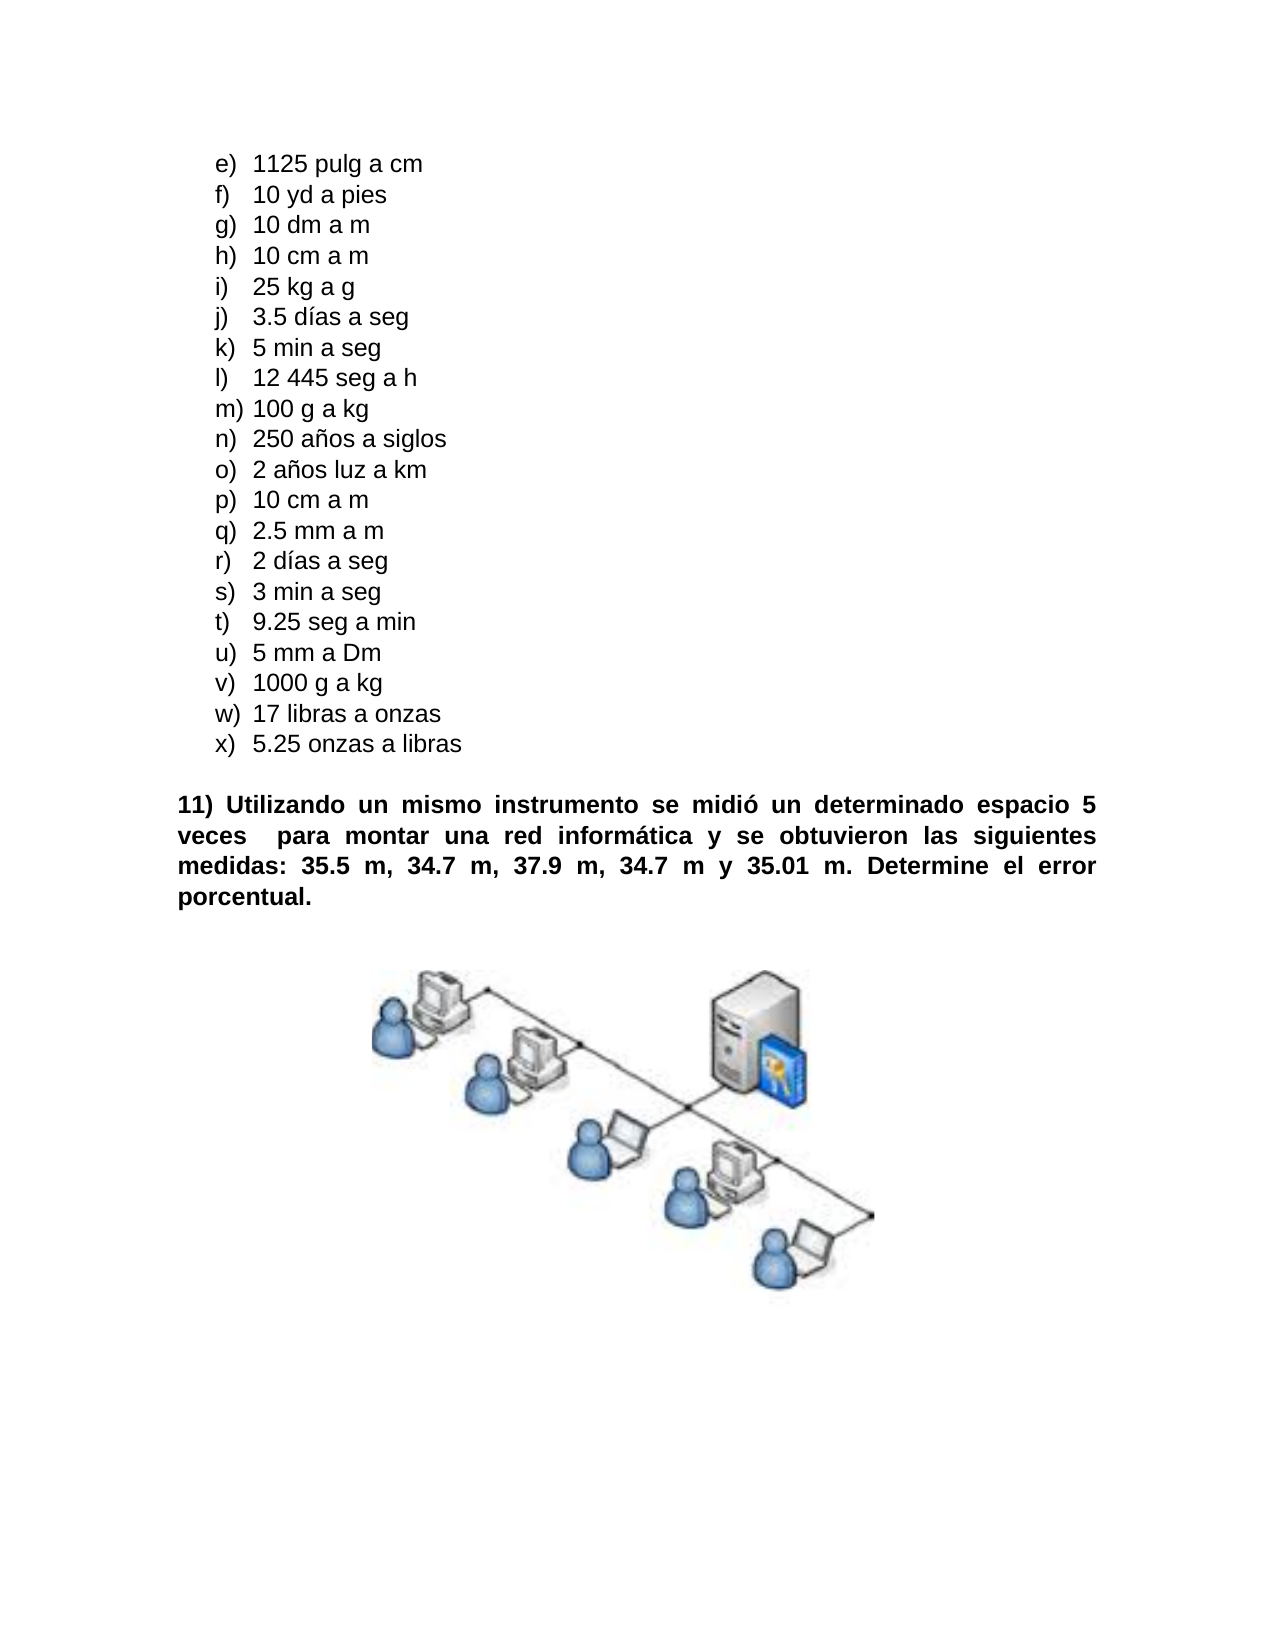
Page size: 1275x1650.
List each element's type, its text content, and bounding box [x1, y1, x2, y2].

list 1125 pulg a cm [215, 148, 1098, 178]
picture [371, 970, 875, 1305]
list 5 min a seg [215, 331, 1098, 361]
list 1000 g a kg [215, 666, 1098, 697]
list 5.25 onzas a libras [215, 727, 1098, 758]
list 2 días a seg [215, 544, 1098, 575]
list 10 yd a pies [215, 178, 1098, 209]
list 100 g a kg [215, 392, 1098, 422]
list 25 kg a g [215, 270, 1098, 300]
list 10 cm a m [215, 239, 1098, 270]
list 2 años luz a km [215, 453, 1098, 483]
list 5 mm a Dm [215, 636, 1098, 666]
list 3 min a seg [215, 575, 1098, 605]
list 10 dm a m [215, 209, 1098, 239]
list 12 445 seg a h [215, 361, 1098, 392]
text 11) Utilizando un mismo instrumento se midió un determinado espacio 5 veces para montar una red informática y se obtuvieron las siguientes medidas: 35.5 m, 34.7 m, 37.9 m, 34.7 m y 35.01 m. Determine el error porcentual. [177, 788, 1098, 911]
list 17 libras a onzas [215, 697, 1098, 727]
list 2.5 mm a m [215, 514, 1098, 544]
list 9.25 seg a min [215, 605, 1098, 636]
list 10 cm a m [215, 483, 1098, 514]
list 3.5 días a seg [215, 300, 1098, 331]
list 250 años a siglos [215, 422, 1098, 453]
